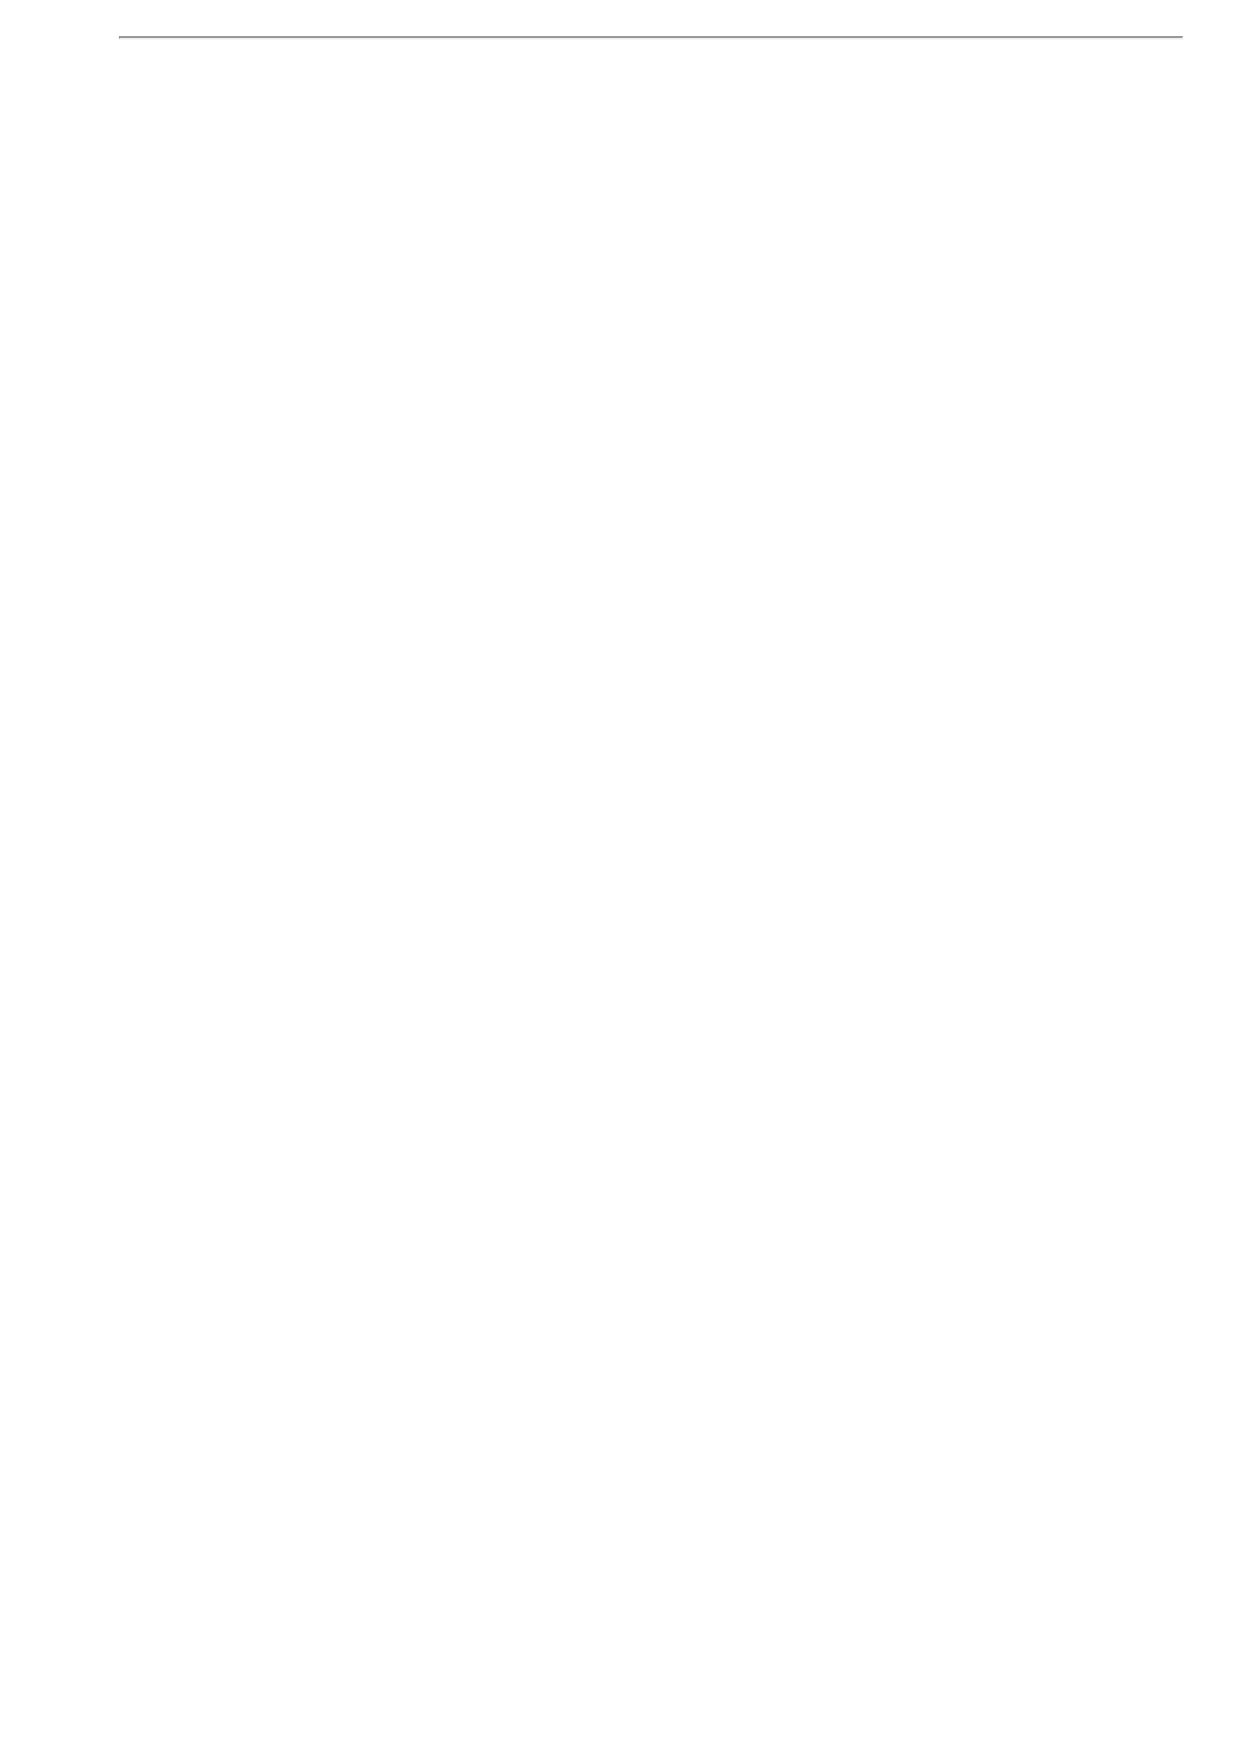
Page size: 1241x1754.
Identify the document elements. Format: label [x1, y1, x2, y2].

picture [118, 34, 1184, 41]
